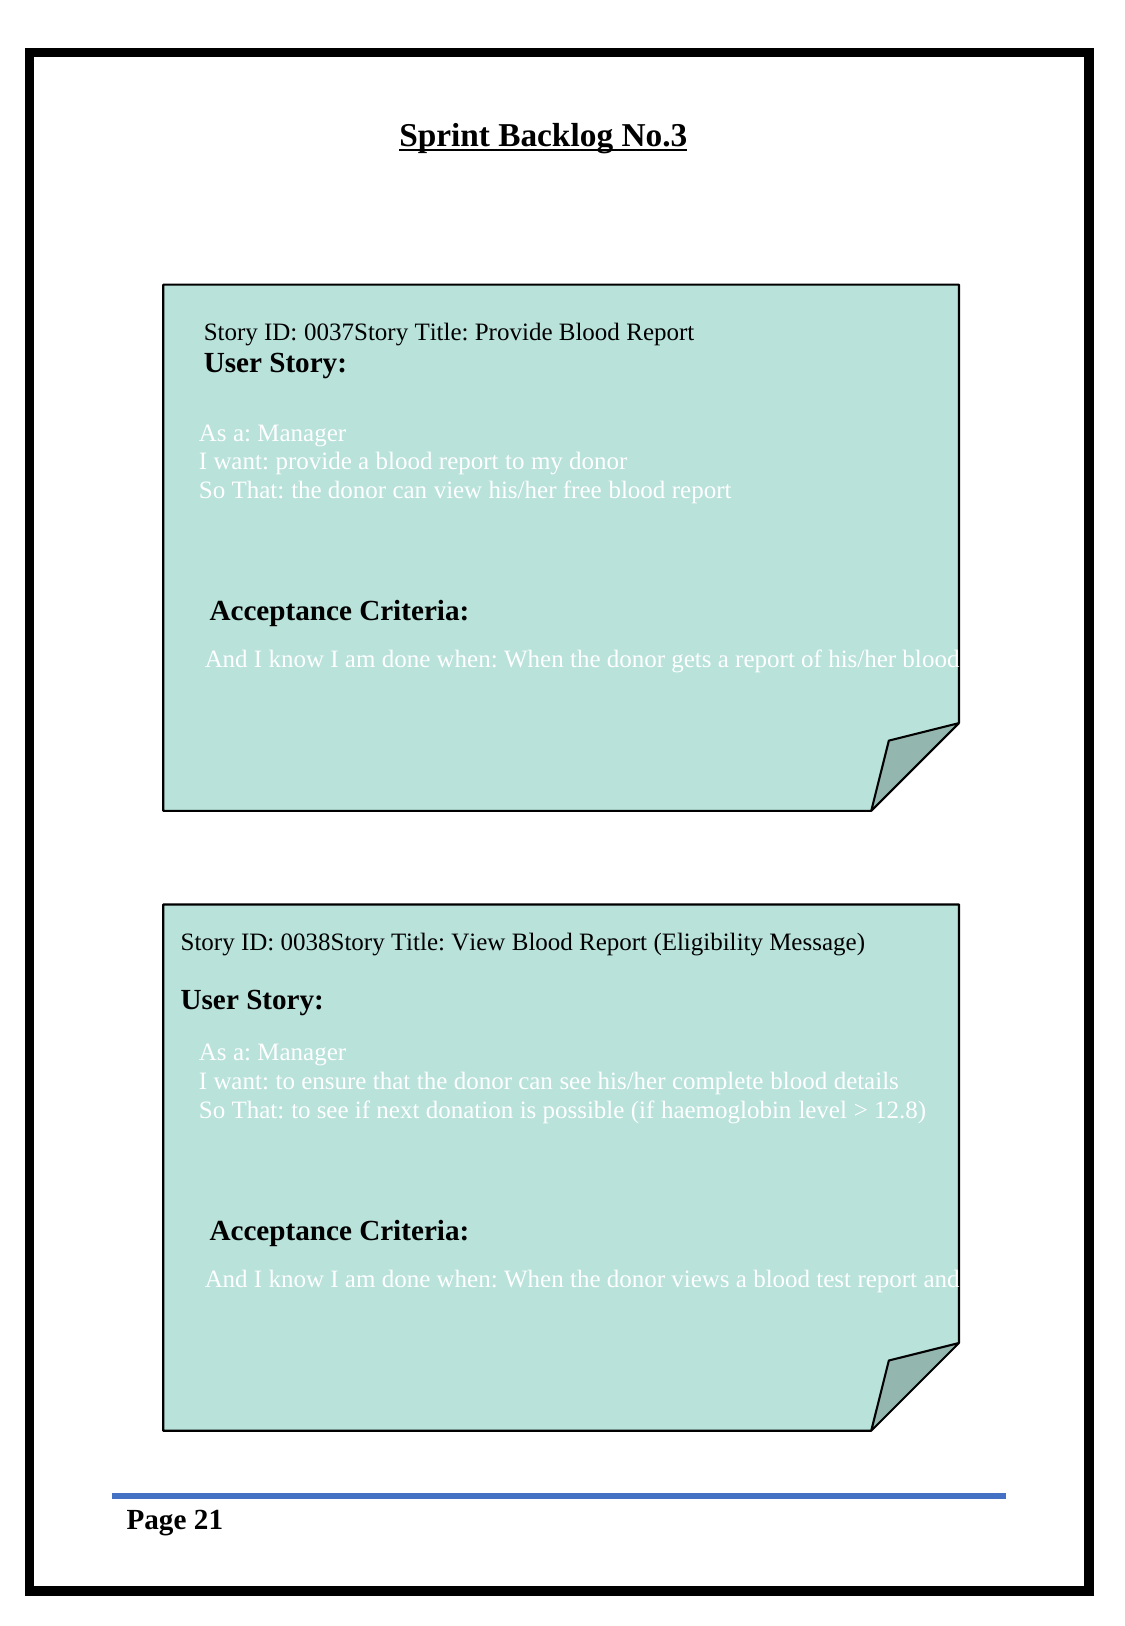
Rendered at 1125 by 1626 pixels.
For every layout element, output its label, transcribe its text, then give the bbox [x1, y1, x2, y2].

subtitle Page 21 [126, 1491, 1084, 1535]
subtitle Sprint Backlog No.3 [317, 116, 769, 154]
